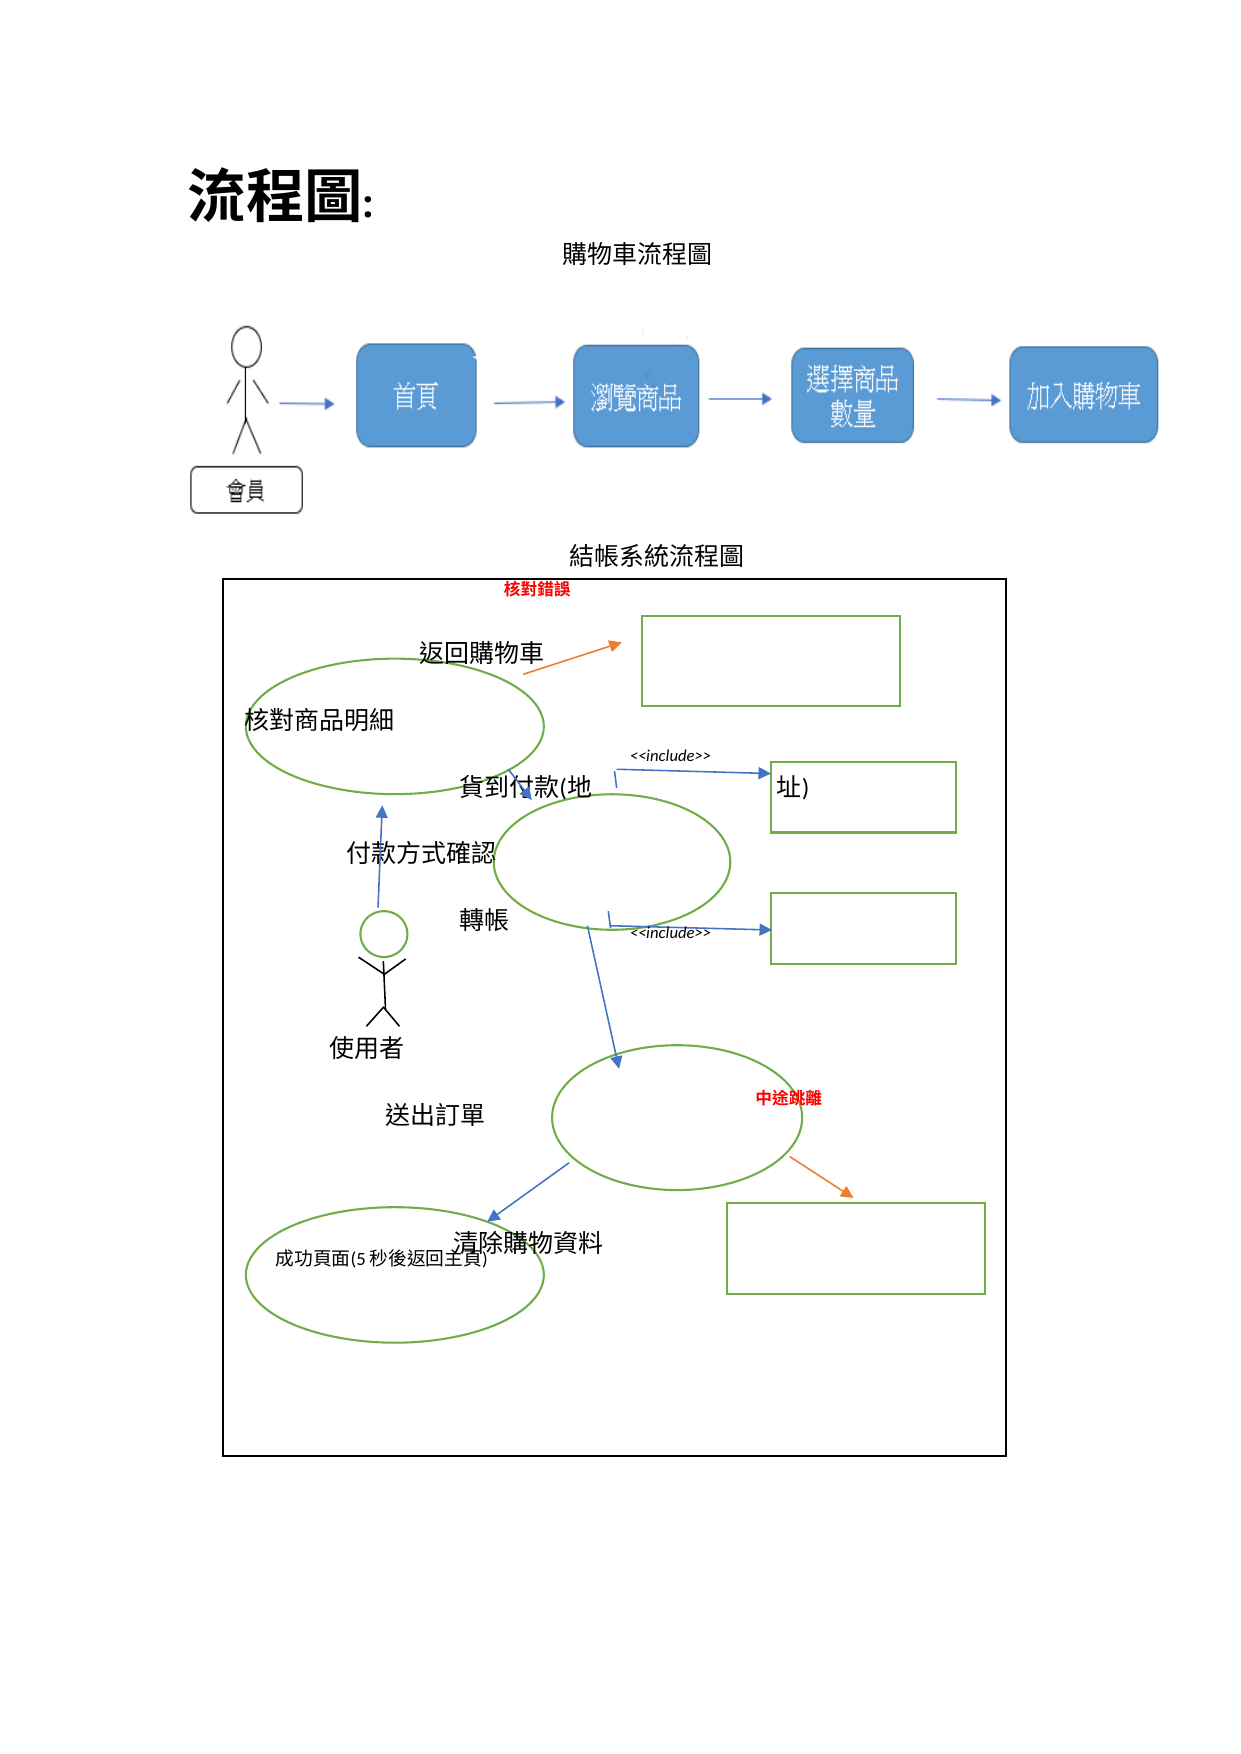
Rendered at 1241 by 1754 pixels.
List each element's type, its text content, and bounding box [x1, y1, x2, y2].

text 流程圖: [187, 150, 1053, 234]
text 使用者 [612, 1028, 1053, 1065]
text 轉帳 [187, 901, 1053, 937]
picture [187, 270, 1164, 537]
text 付款方式確認 [187, 834, 380, 870]
text 送出訂單 [187, 1095, 1053, 1132]
text 使用者 [187, 1028, 615, 1065]
text 購物車流程圖 [187, 234, 1053, 270]
text 核對商品明細 [187, 700, 1053, 737]
text 貨到付款(地址) [187, 767, 1053, 803]
text 返回購物車 [187, 634, 1053, 670]
text 清除購物資料 [187, 1223, 1053, 1259]
text 結帳系統流程圖 [187, 537, 1053, 573]
text 付款方式確認 [381, 834, 1053, 870]
